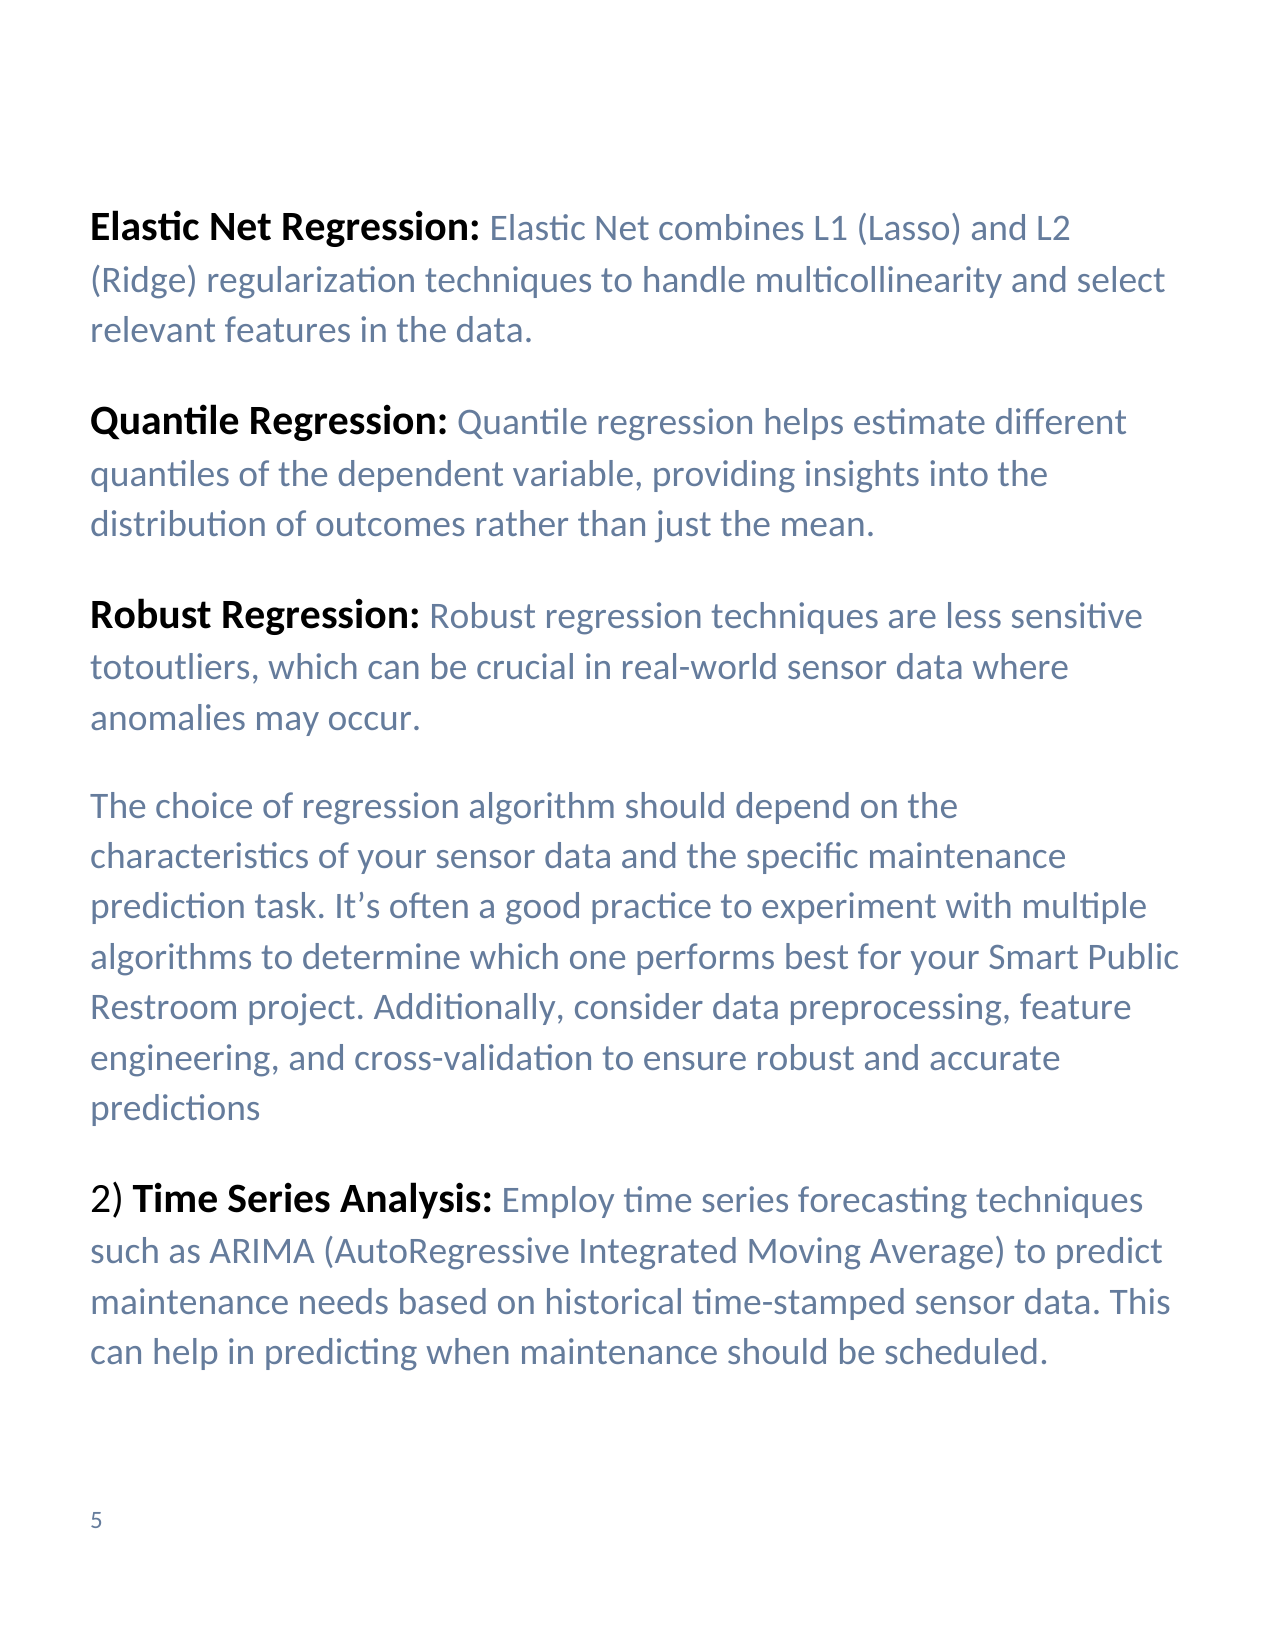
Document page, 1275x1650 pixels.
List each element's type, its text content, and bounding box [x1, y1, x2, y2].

text Quantile Regression: Quantile regression helps estimate different quantiles of the dependent variable, providing insights into the distribution of outcomes rather than just the mean. [90, 394, 1185, 546]
text 2) Time Series Analysis: Employ time series forecasting techniques such as ARIMA (AutoRegressive Integrated Moving Average) to predict maintenance needs based on historical time-stamped sensor data. This can help in predicting when maintenance should be scheduled. [90, 1172, 1185, 1374]
text Robust Regression: Robust regression techniques are less sensitive totoutliers, which can be crucial in real-world sensor data where anomalies may occur. [90, 588, 1185, 739]
text The choice of regression algorithm should depend on the characteristics of your sensor data and the specific maintenance prediction task. It’s often a good practice to experiment with multiple algorithms to determine which one performs best for your Smart Public Restroom project. Additionally, consider data preprocessing, feature engineering, and cross-validation to ensure robust and accurate predictions [90, 782, 1185, 1130]
text Elastic Net Regression: Elastic Net combines L1 (Lasso) and L2 (Ridge) regularization techniques to handle multicollinearity and select relevant features in the data. [90, 200, 1185, 352]
